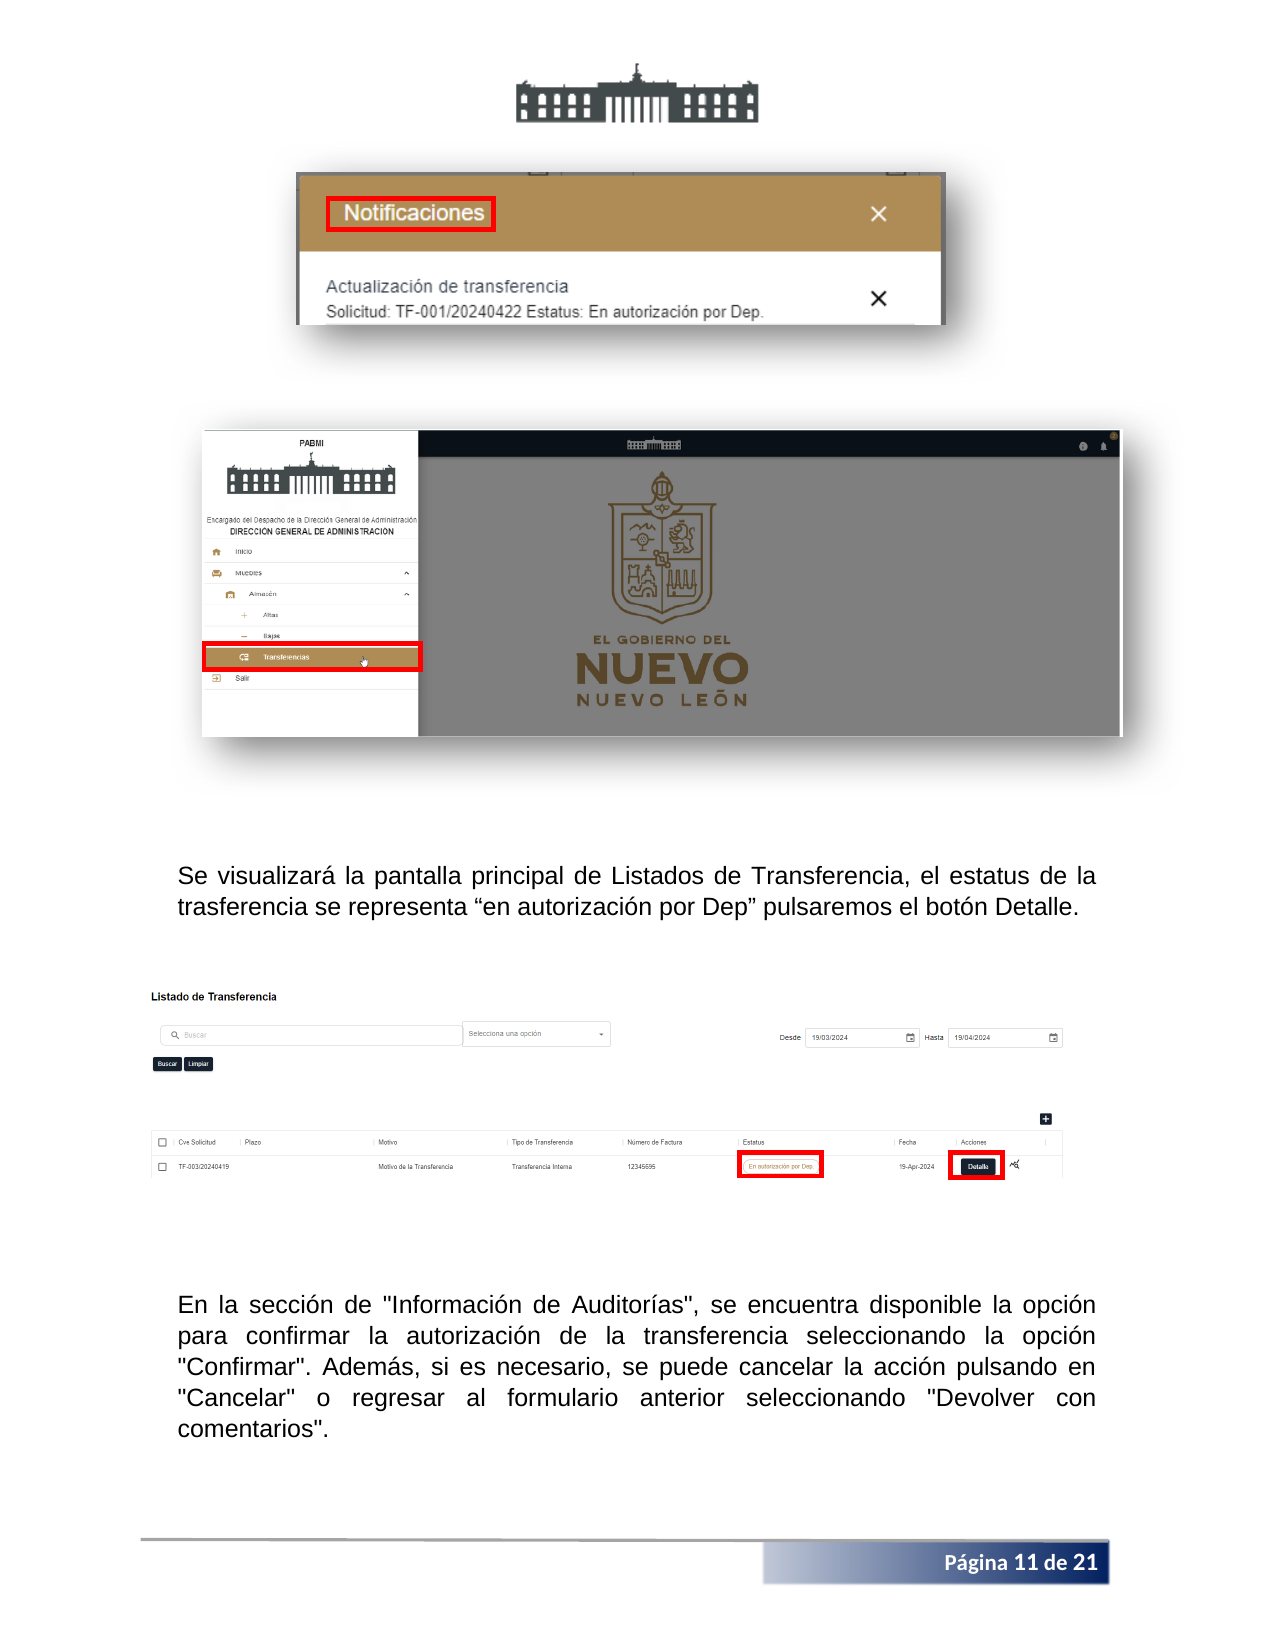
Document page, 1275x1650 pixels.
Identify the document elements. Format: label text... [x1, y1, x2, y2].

text En la sección de "Información de Auditorías", se encuentra disponible la opción para confirmar la autorización de la transferencia seleccionando la opción "Confirmar". Además, si es necesario, se puede cancelar la acción pulsando en "Cancelar" o regresar al formulario anterior seleccionando "Devolver con comentarios". [177, 1290, 1098, 1443]
picture [953, 1155, 1000, 1175]
picture [742, 1155, 819, 1174]
text Se visualizará la pantalla principal de Listados de Transferencia, el estatus de la trasferencia se representa “en autorización por Dep” pulsaremos el botón Detalle. [177, 861, 1098, 920]
picture [202, 429, 1123, 737]
picture [206, 646, 418, 667]
picture [147, 986, 1069, 1178]
picture [515, 59, 760, 137]
picture [296, 172, 946, 325]
